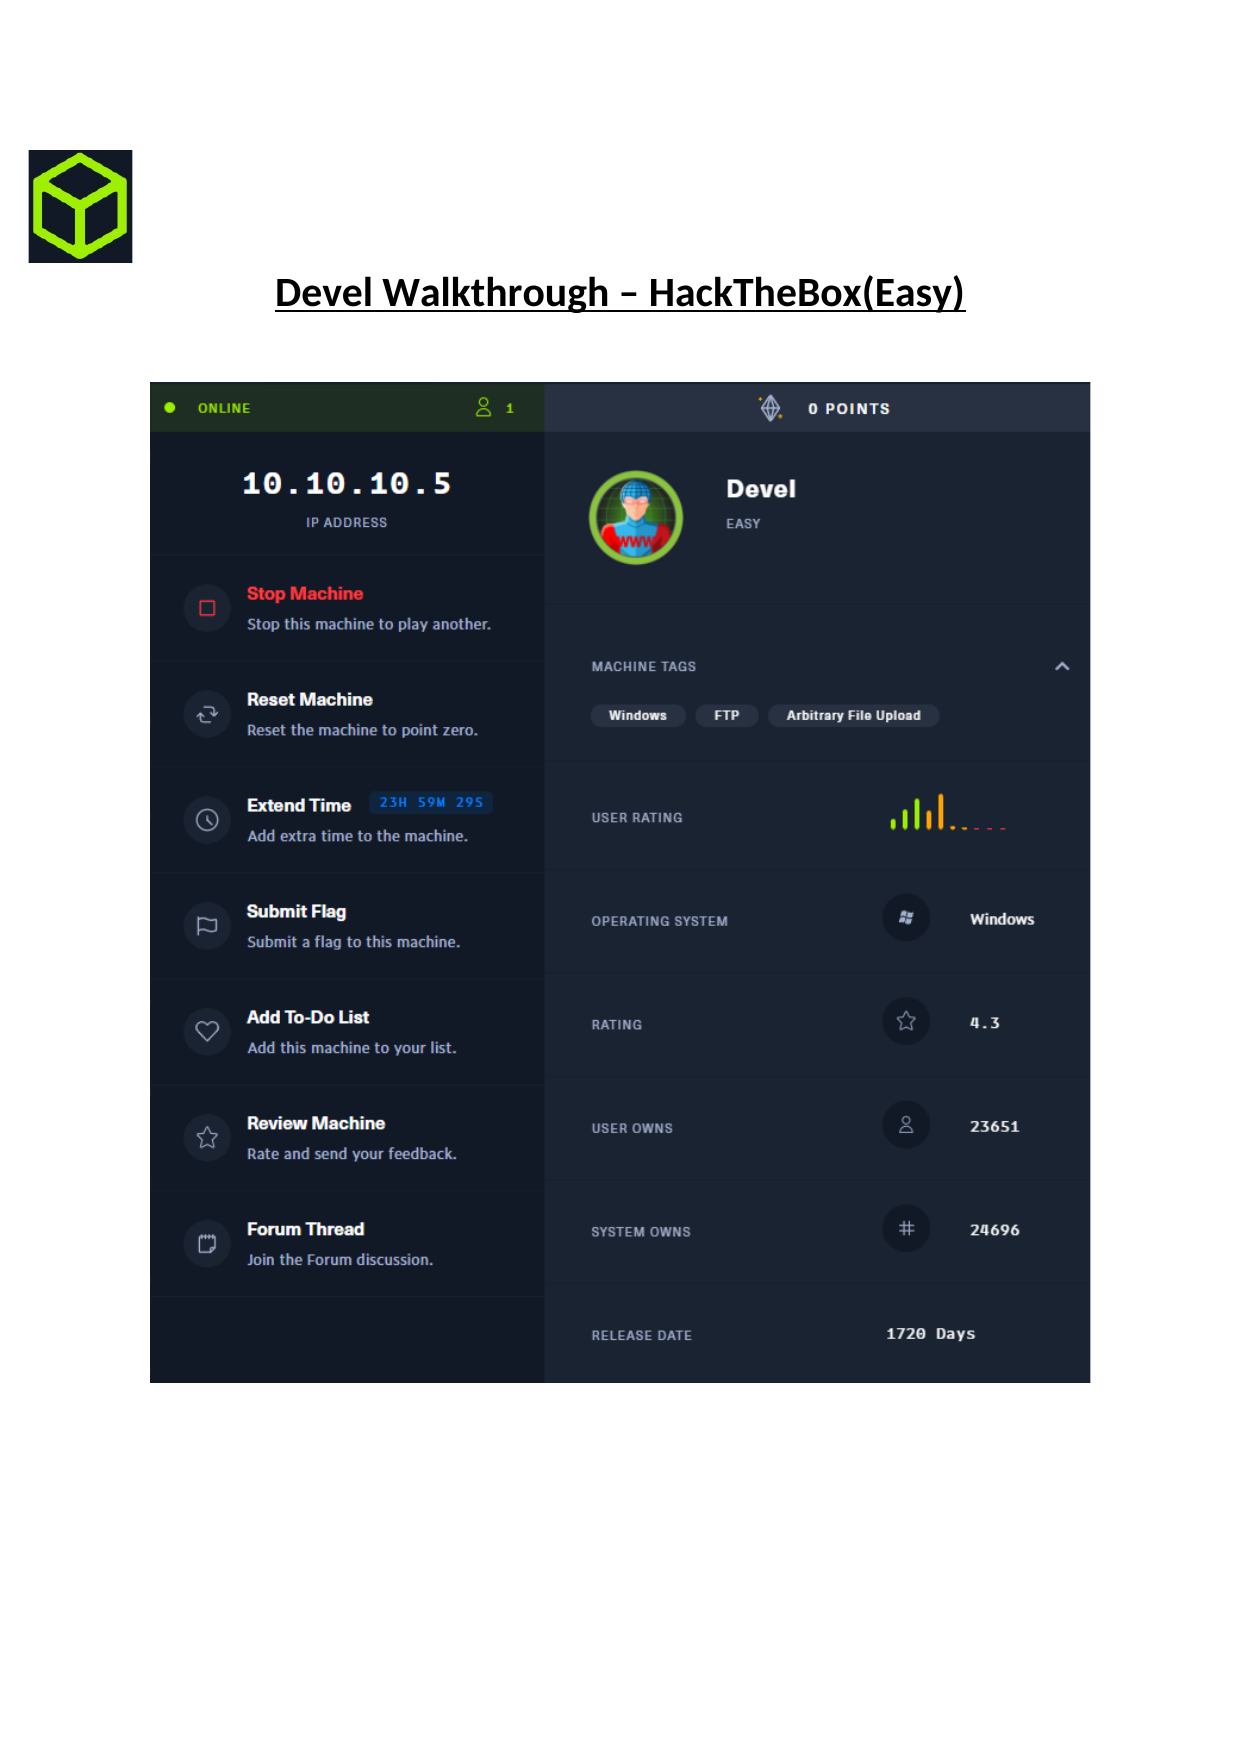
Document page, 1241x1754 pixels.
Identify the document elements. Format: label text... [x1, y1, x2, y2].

text Devel Walkthrough – HackTheBox(Easy) [150, 150, 1090, 317]
picture [28, 150, 133, 263]
picture [150, 382, 1091, 1383]
